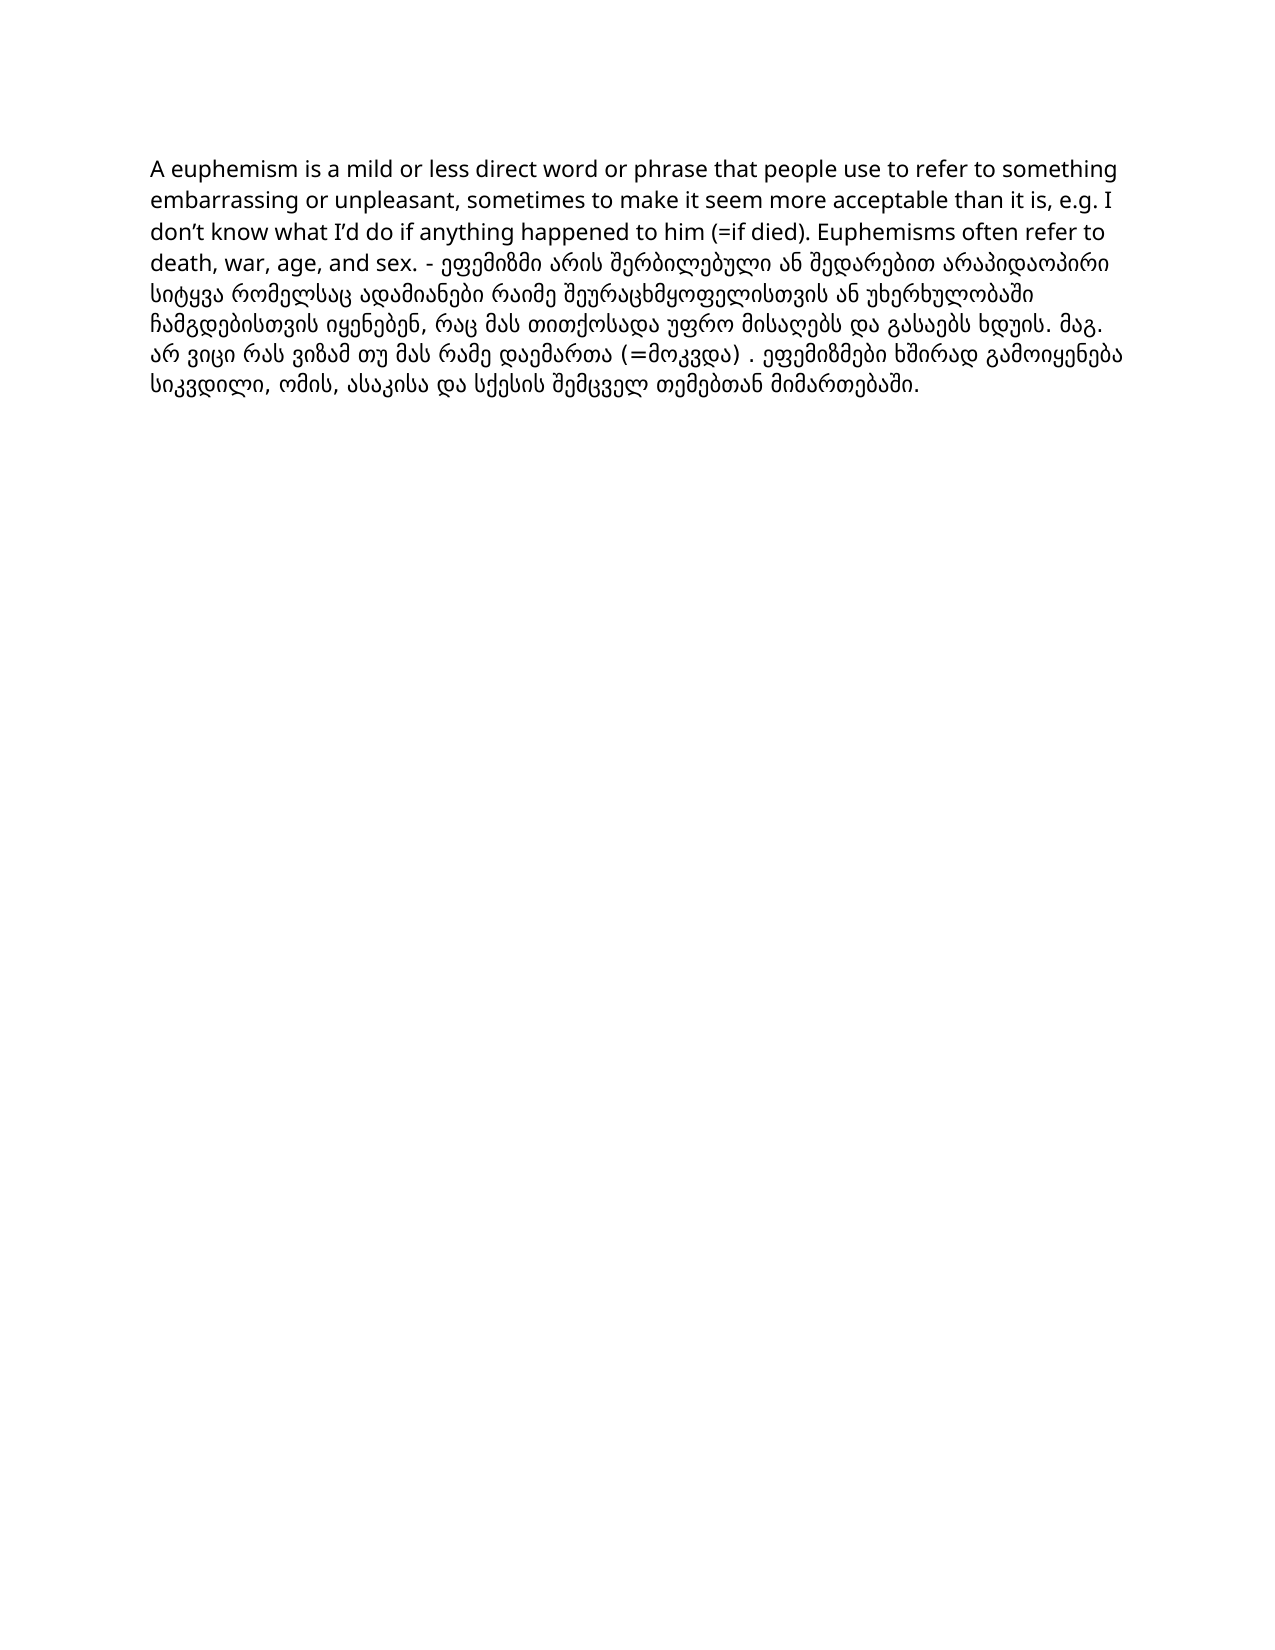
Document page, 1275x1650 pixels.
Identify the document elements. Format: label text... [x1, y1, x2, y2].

text A euphemism is a mild or less direct word or phrase that people use to refer to something embarrassing or unpleasant, sometimes to make it seem more acceptable than it is, e.g. I don’t know what I’d do if anything happened to him (=if died). Euphemisms often refer to death, war, age, and sex. - ეფემიზმი არის შერბილებული ან შედარებით არაპიდაოპირი სიტყვა რომელსაც ადამიანები რაიმე შეურაცხმყოფელისთვის ან უხერხულობაში ჩამგდებისთვის იყენებენ, რაც მას თითქოსადა უფრო მისაღებს და გასაებს ხდუის. მაგ. არ ვიცი რას ვიზამ თუ მას რამე დაემართა (=მოკვდა) . ეფემიზმები ხშირად გამოიყენება სიკვდილი, ომის, ასაკისა და სქესის შემცველ თემებთან მიმართებაში. [150, 153, 1125, 398]
